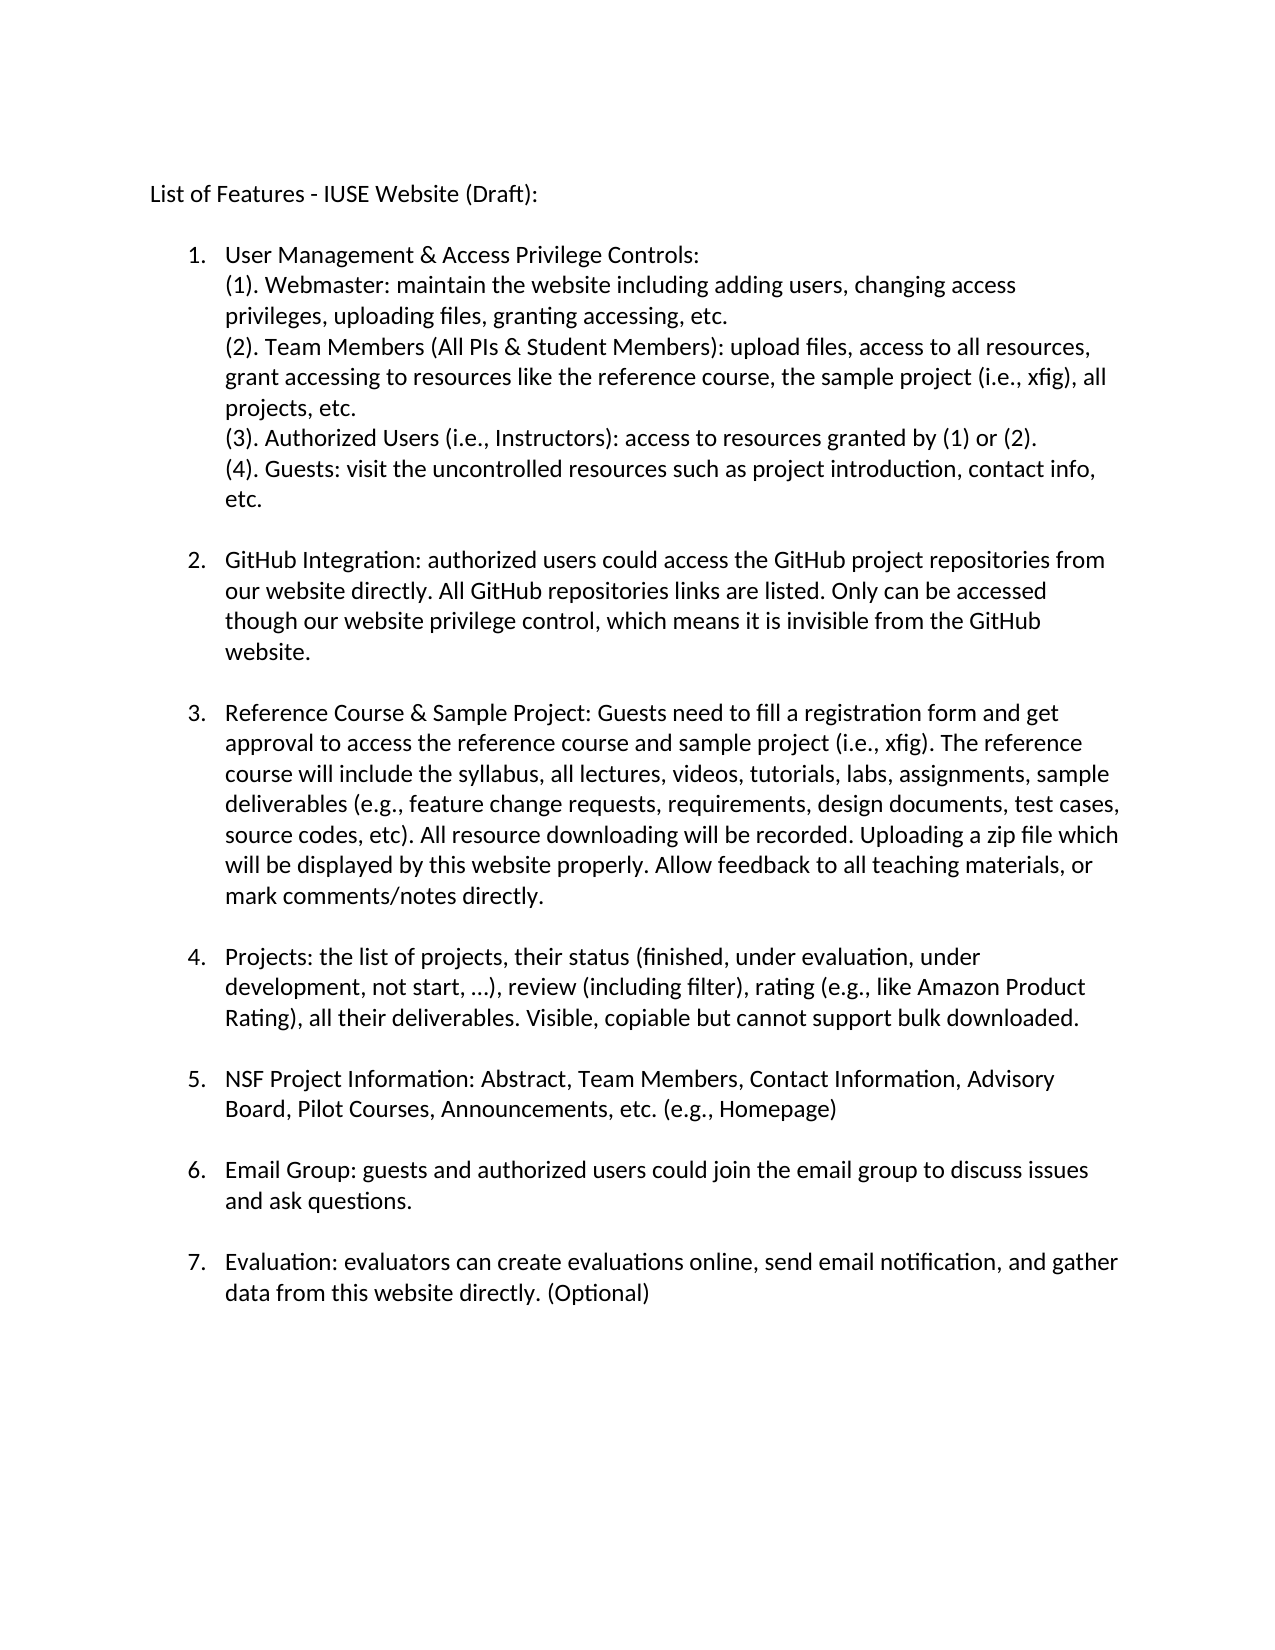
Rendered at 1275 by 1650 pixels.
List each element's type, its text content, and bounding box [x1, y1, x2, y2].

list (2). Team Members (All PIs & Student Members): upload files, access to all resources, grant accessing to resources like the reference course, the sample project (i.e., xfig), all projects, etc. [225, 331, 1125, 422]
list Projects: the list of projects, their status (finished, under evaluation, under development, not start, …), review (including filter), rating (e.g., like Amazon Product Rating), all their deliverables. Visible, copiable but cannot support bulk downloaded. [187, 941, 1125, 1033]
list (4). Guests: visit the uncontrolled resources such as project introduction, contact info, etc. [225, 453, 1125, 514]
text List of Features - IUSE Website (Draft): [150, 178, 1125, 208]
list GitHub Integration: authorized users could access the GitHub project repositories from our website directly. All GitHub repositories links are listed. Only can be accessed though our website privilege control, which means it is invisible from the GitHub website. [187, 544, 1125, 666]
list (3). Authorized Users (i.e., Instructors): access to resources granted by (1) or (2). [225, 422, 1125, 453]
list Reference Course & Sample Project: Guests need to fill a registration form and get approval to access the reference course and sample project (i.e., xfig). The reference course will include the syllabus, all lectures, videos, tutorials, labs, assignments, sample deliverables (e.g., feature change requests, requirements, design documents, test cases, source codes, etc). All resource downloading will be recorded. Uploading a zip file which will be displayed by this website properly. Allow feedback to all teaching materials, or mark comments/notes directly. [187, 697, 1125, 911]
list User Management & Access Privilege Controls: [187, 239, 1125, 269]
list Email Group: guests and authorized users could join the email group to discuss issues and ask questions. [187, 1155, 1125, 1216]
list Evaluation: evaluators can create evaluations online, send email notification, and gather data from this website directly. (Optional) [187, 1246, 1125, 1307]
list (1). Webmaster: maintain the website including adding users, changing access privileges, uploading files, granting accessing, etc. [225, 269, 1125, 331]
list NSF Project Information: Abstract, Team Members, Contact Information, Advisory Board, Pilot Courses, Announcements, etc. (e.g., Homepage) [187, 1063, 1125, 1124]
